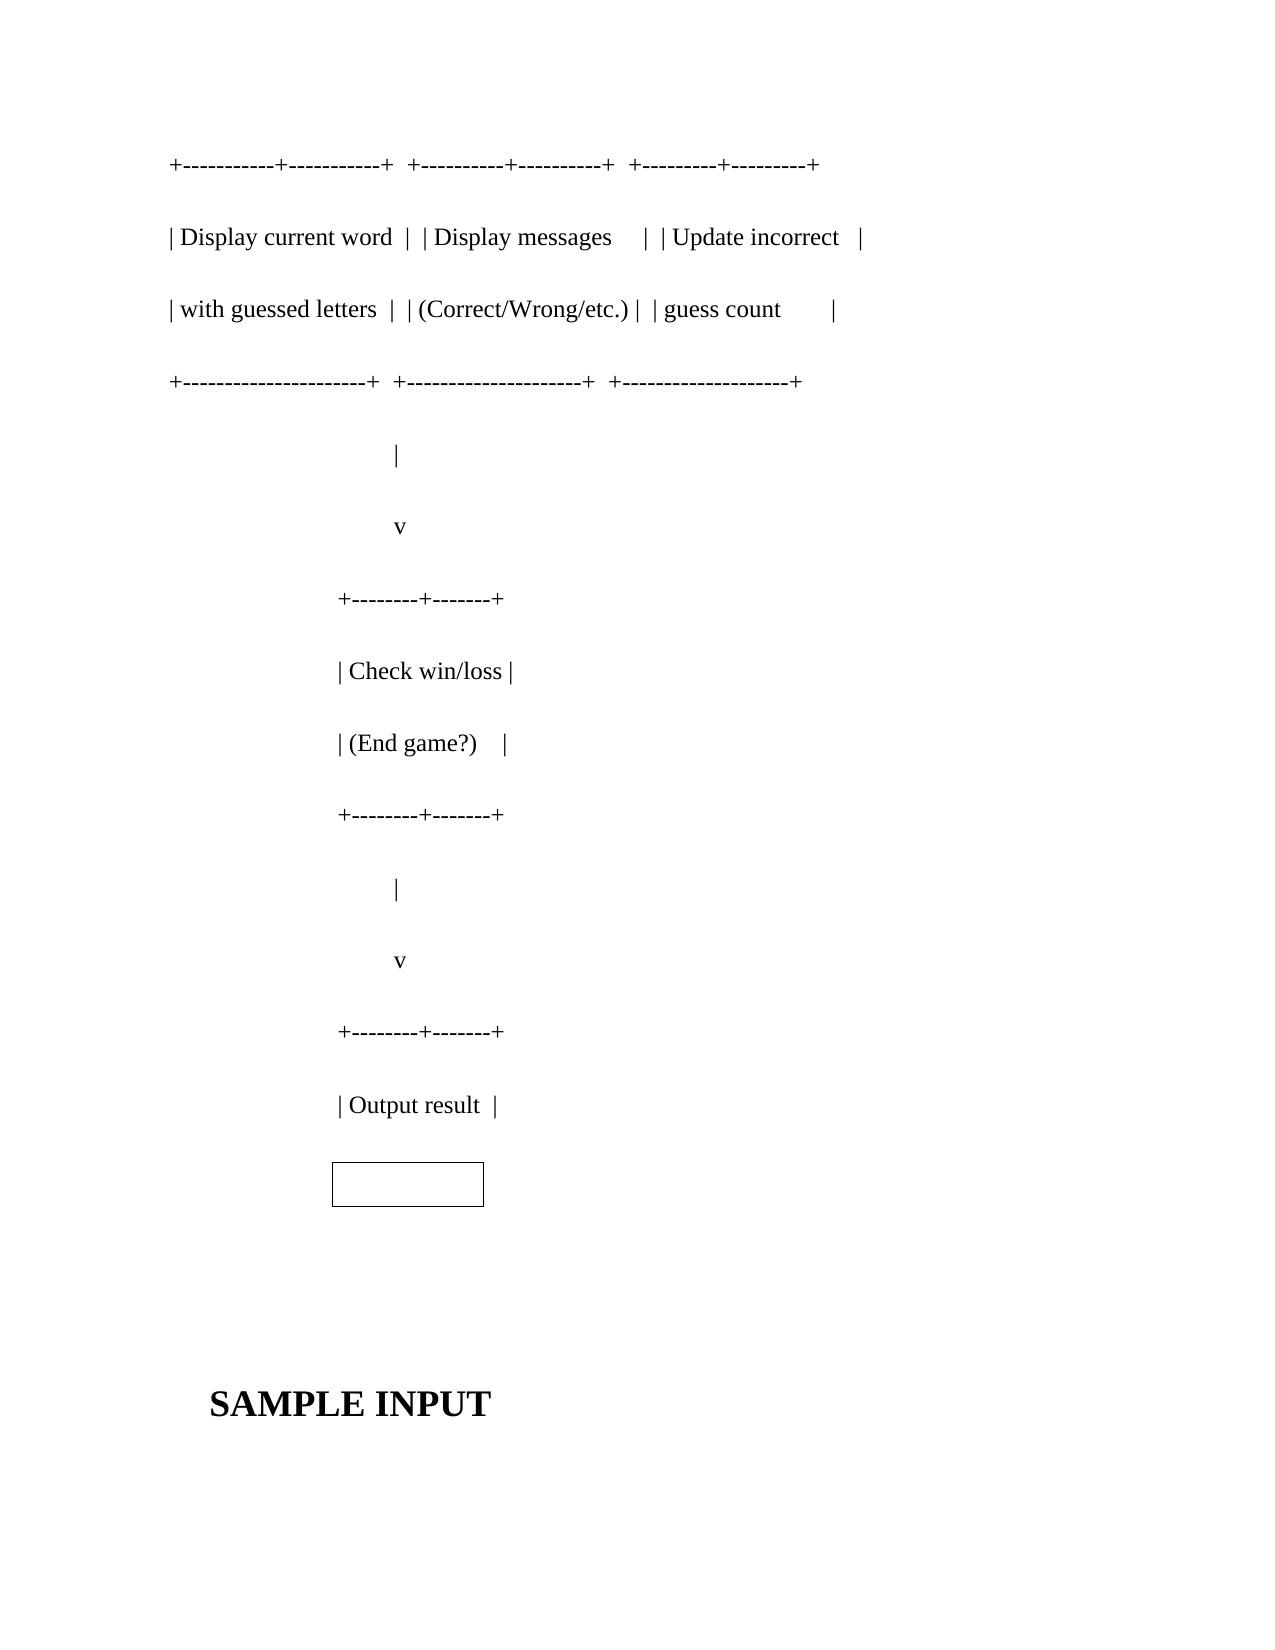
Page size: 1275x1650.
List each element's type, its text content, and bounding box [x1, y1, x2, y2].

text +--------+-------+ [150, 1017, 1125, 1046]
text +--------+-------+ [150, 584, 1125, 612]
text | Check win/loss | [150, 656, 1125, 685]
text +----------------------+ +---------------------+ +--------------------+ [150, 367, 1125, 396]
text | with guessed letters | | (Correct/Wrong/etc.) | | guess count | [150, 294, 1125, 323]
table_header [333, 1163, 483, 1206]
text SAMPLE INPUT [209, 1381, 1125, 1424]
text v [150, 511, 1125, 540]
text | [150, 873, 1125, 902]
text v [150, 945, 1125, 974]
text | (End game?) | [150, 728, 1125, 757]
text | [150, 439, 1125, 468]
text +--------+-------+ [150, 801, 1125, 829]
text | Output result | [150, 1090, 1125, 1118]
text | Display current word | | Display messages | | Update incorrect | [150, 222, 1125, 251]
text +-----------+-----------+ +----------+----------+ +---------+---------+ [150, 150, 1125, 179]
